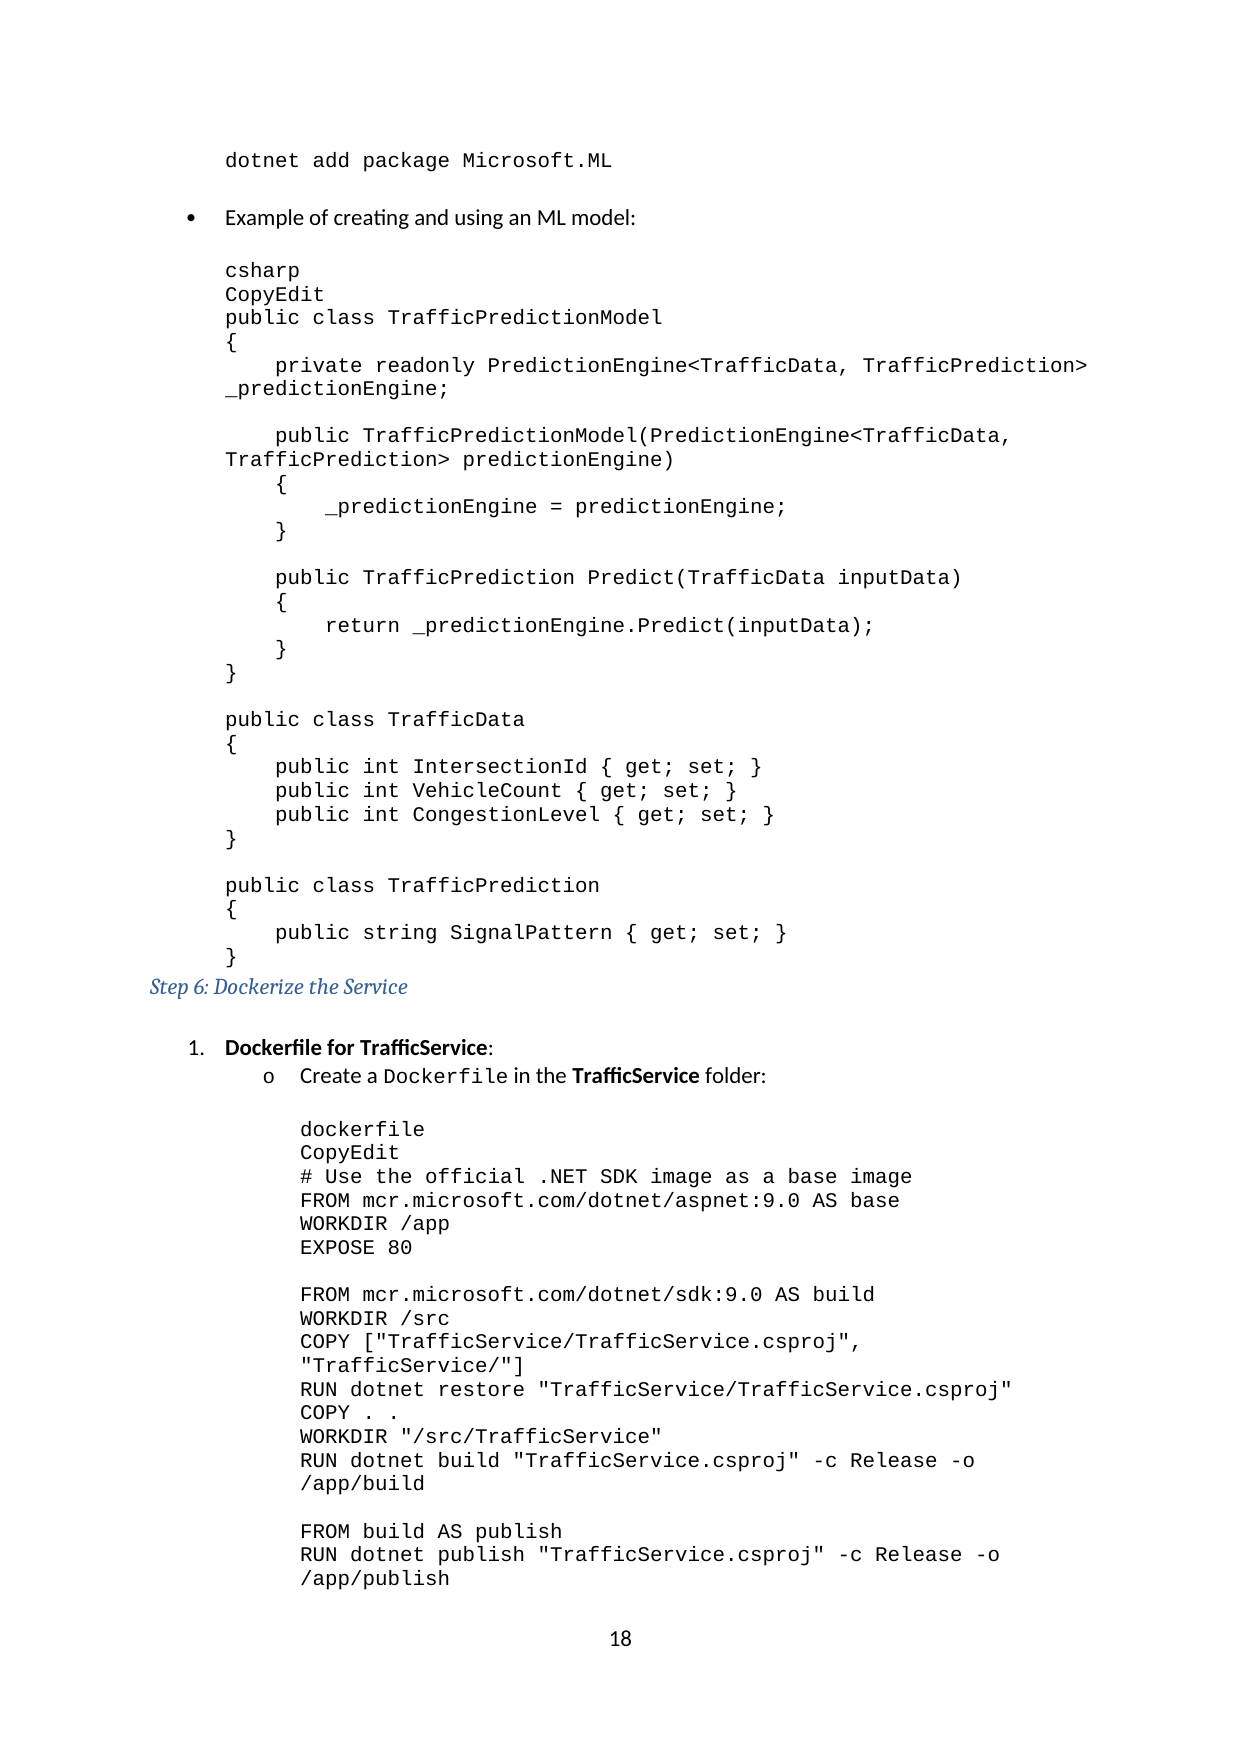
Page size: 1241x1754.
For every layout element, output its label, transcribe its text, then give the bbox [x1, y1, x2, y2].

text FROM mcr.microsoft.com/dotnet/aspnet:9.0 AS base [300, 1189, 1090, 1213]
text WORKDIR /app [300, 1213, 1090, 1237]
list Create a Dockerfile in the TrafficService folder: [262, 1061, 1090, 1089]
text { [225, 898, 1090, 922]
text { [225, 591, 1090, 615]
text public class TrafficPredictionModel [225, 307, 1090, 331]
list Example of creating and using an ML model: [187, 203, 1090, 231]
text public int CongestionLevel { get; set; } [225, 804, 1090, 827]
text } [225, 638, 1090, 662]
text CopyEdit [300, 1142, 1090, 1166]
text dotnet add package Microsoft.ML [225, 150, 1090, 174]
text public int IntersectionId { get; set; } [225, 757, 1090, 780]
text CopyEdit [225, 284, 1090, 307]
text public int VehicleCount { get; set; } [225, 780, 1090, 804]
text } [225, 827, 1090, 851]
text { [225, 473, 1090, 496]
text { [225, 733, 1090, 757]
subtitle Step 6: Dockerize the Service [150, 973, 1090, 1000]
text EXPOSE 80 [300, 1237, 1090, 1261]
text COPY ["TrafficService/TrafficService.csproj", "TrafficService/"] [300, 1331, 1090, 1379]
text } [225, 946, 1090, 969]
text public string SignalPattern { get; set; } [225, 922, 1090, 946]
text FROM build AS publish [300, 1521, 1090, 1544]
text RUN dotnet build "TrafficService.csproj" -c Release -o /app/build [300, 1450, 1090, 1497]
text RUN dotnet publish "TrafficService.csproj" -c Release -o /app/publish [300, 1544, 1090, 1592]
text _predictionEngine = predictionEngine; [225, 496, 1090, 520]
text dockerfile [300, 1119, 1090, 1142]
list Dockerfile for TrafficService: [187, 1033, 1090, 1061]
text { [225, 331, 1090, 354]
text return _predictionEngine.Predict(inputData); [225, 615, 1090, 638]
text COPY . . [300, 1402, 1090, 1426]
text } [225, 662, 1090, 686]
text private readonly PredictionEngine<TrafficData, TrafficPrediction> _predictionEngine; [225, 354, 1090, 402]
text FROM mcr.microsoft.com/dotnet/sdk:9.0 AS build [300, 1284, 1090, 1308]
text public class TrafficPrediction [225, 875, 1090, 898]
text public class TrafficData [225, 709, 1090, 733]
text } [225, 520, 1090, 544]
text public TrafficPredictionModel(PredictionEngine<TrafficData, TrafficPrediction> predictionEngine) [225, 426, 1090, 473]
text WORKDIR /src [300, 1308, 1090, 1331]
text # Use the official .NET SDK image as a base image [300, 1166, 1090, 1189]
text RUN dotnet restore "TrafficService/TrafficService.csproj" [300, 1379, 1090, 1402]
text public TrafficPrediction Predict(TrafficData inputData) [225, 567, 1090, 591]
text WORKDIR "/src/TrafficService" [300, 1426, 1090, 1450]
text csharp [225, 260, 1090, 284]
